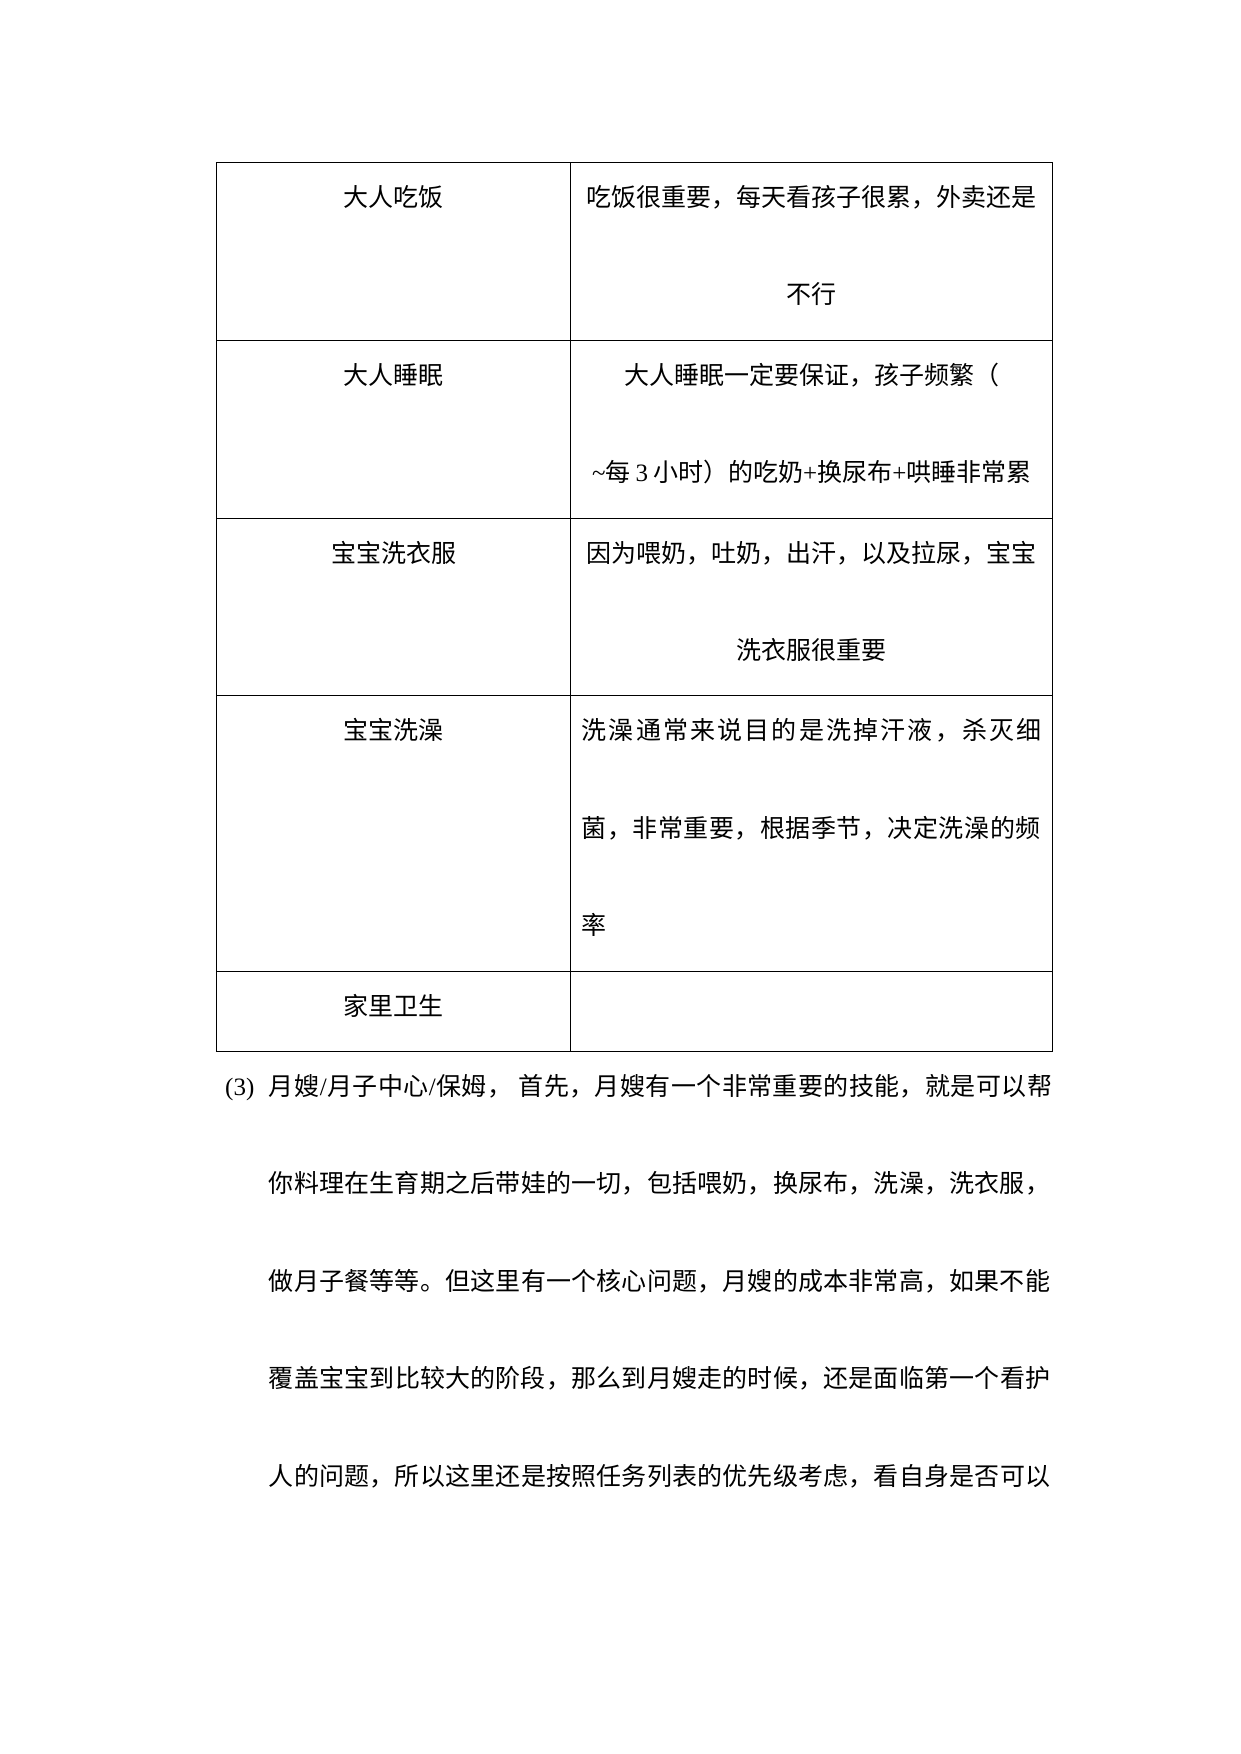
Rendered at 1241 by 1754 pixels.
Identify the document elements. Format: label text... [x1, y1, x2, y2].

table_cell 因为喂奶，吐奶，出汗，以及拉尿，宝宝洗衣服很重要 [571, 519, 1052, 695]
table_cell 洗澡通常来说目的是洗掉汗液，杀灭细菌，非常重要，根据季节，决定洗澡的频率 [571, 696, 1052, 971]
table_cell 宝宝洗澡 [217, 696, 570, 971]
table_cell 大人吃饭 [217, 163, 570, 340]
table_cell 大人睡眠一定要保证，孩子频繁（ ~每3小时）的吃奶+换尿布+哄睡非常累 [571, 341, 1052, 518]
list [225, 1052, 1053, 1507]
table_cell 宝宝洗衣服 [217, 519, 570, 695]
table_cell [571, 972, 1052, 1051]
table_cell 吃饭很重要，每天看孩子很累，外卖还是不行 [571, 163, 1052, 340]
table_cell 家里卫生 [217, 972, 570, 1051]
table_cell 大人睡眠 [217, 341, 570, 518]
